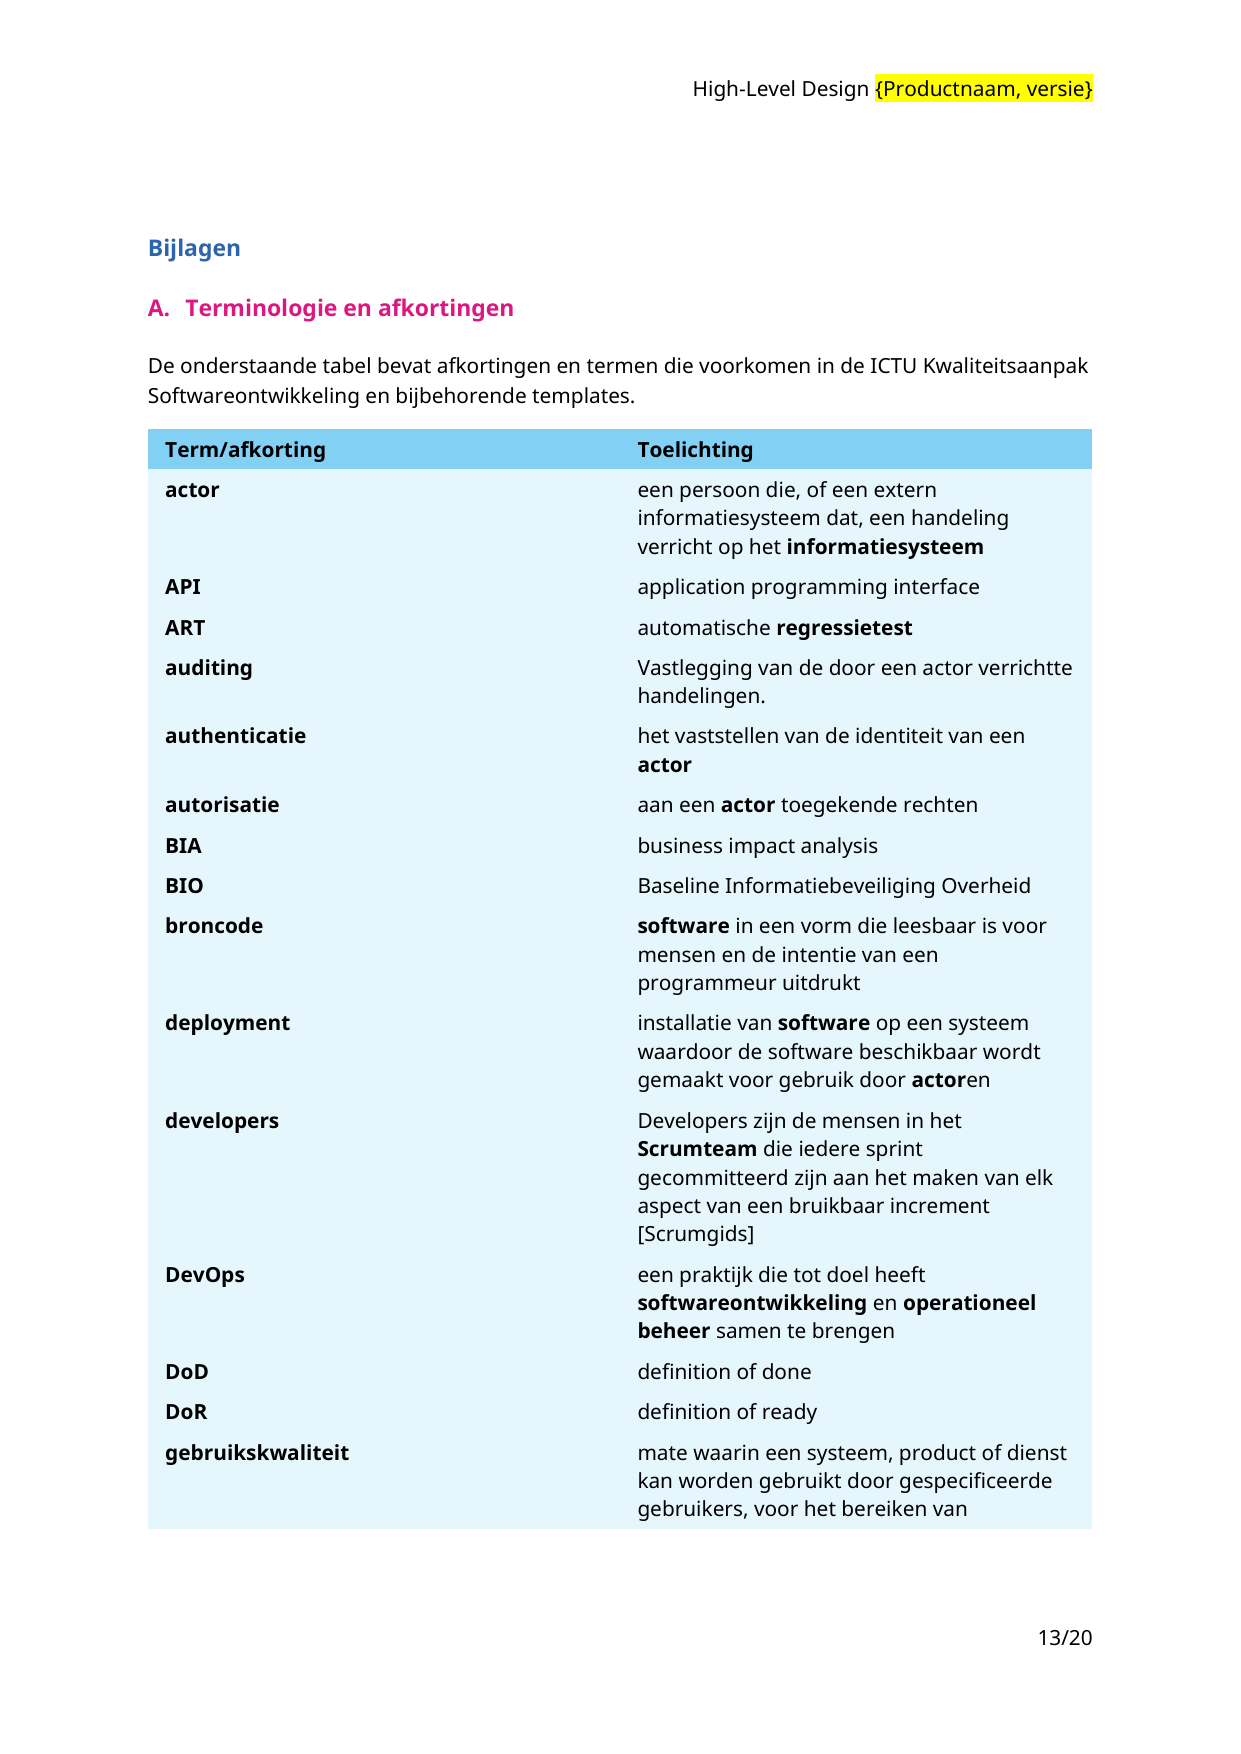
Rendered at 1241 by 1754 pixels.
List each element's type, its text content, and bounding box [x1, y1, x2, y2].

table_cell Developers zijn de mensen in het Scrumteam die iedere sprint gecommitteerd zijn aan het maken van elk aspect van een bruikbaar increment [Scrumgids] [620, 1100, 1092, 1254]
table_cell definition of done [620, 1351, 1092, 1391]
table_cell broncode [148, 905, 620, 1003]
table_cell ART [148, 607, 620, 647]
text Bijlagen [148, 232, 1092, 263]
table_cell installatie van software op een systeem waardoor de software beschikbaar wordt gemaakt voor gebruik door actoren [620, 1003, 1092, 1100]
table_cell gebruikskwaliteit [148, 1432, 620, 1529]
table_cell DoR [148, 1391, 620, 1432]
table_cell application programming interface [620, 566, 1092, 607]
table_cell Baseline Informatiebeveiliging Overheid [620, 865, 1092, 905]
table_cell automatische regressietest [620, 607, 1092, 647]
table_cell deployment [148, 1003, 620, 1100]
table_cell actor [148, 469, 620, 566]
table_cell software in een vorm die leesbaar is voor mensen en de intentie van een programmeur uitdrukt [620, 905, 1092, 1003]
table_cell API [148, 566, 620, 607]
table_cell het vaststellen van de identiteit van een actor [620, 716, 1092, 784]
text Terminologie en afkortingen [148, 292, 1092, 323]
table_header Term/afkorting [148, 429, 620, 469]
table_cell auditing [148, 647, 620, 716]
table_cell authenticatie [148, 716, 620, 784]
table_cell aan een actor toegekende rechten [620, 785, 1092, 825]
table_cell een praktijk die tot doel heeft softwareontwikkeling en operationeel beheer samen te brengen [620, 1254, 1092, 1351]
table_cell developers [148, 1100, 620, 1254]
table_cell DoD [148, 1351, 620, 1391]
table_cell autorisatie [148, 785, 620, 825]
table_cell BIA [148, 825, 620, 865]
table_cell Vastlegging van de door een actor verrichtte handelingen. [620, 647, 1092, 716]
table_cell BIO [148, 865, 620, 905]
table_cell DevOps [148, 1254, 620, 1351]
table_cell business impact analysis [620, 825, 1092, 865]
table_cell definition of ready [620, 1391, 1092, 1432]
table_cell een persoon die, of een extern informatiesysteem dat, een handeling verricht op het informatiesysteem [620, 469, 1092, 566]
text De onderstaande tabel bevat afkortingen en termen die voorkomen in de ICTU Kwaliteitsaanpak Softwareontwikkeling en bijbehorende templates. [148, 351, 1092, 410]
table_header Toelichting [620, 429, 1092, 469]
